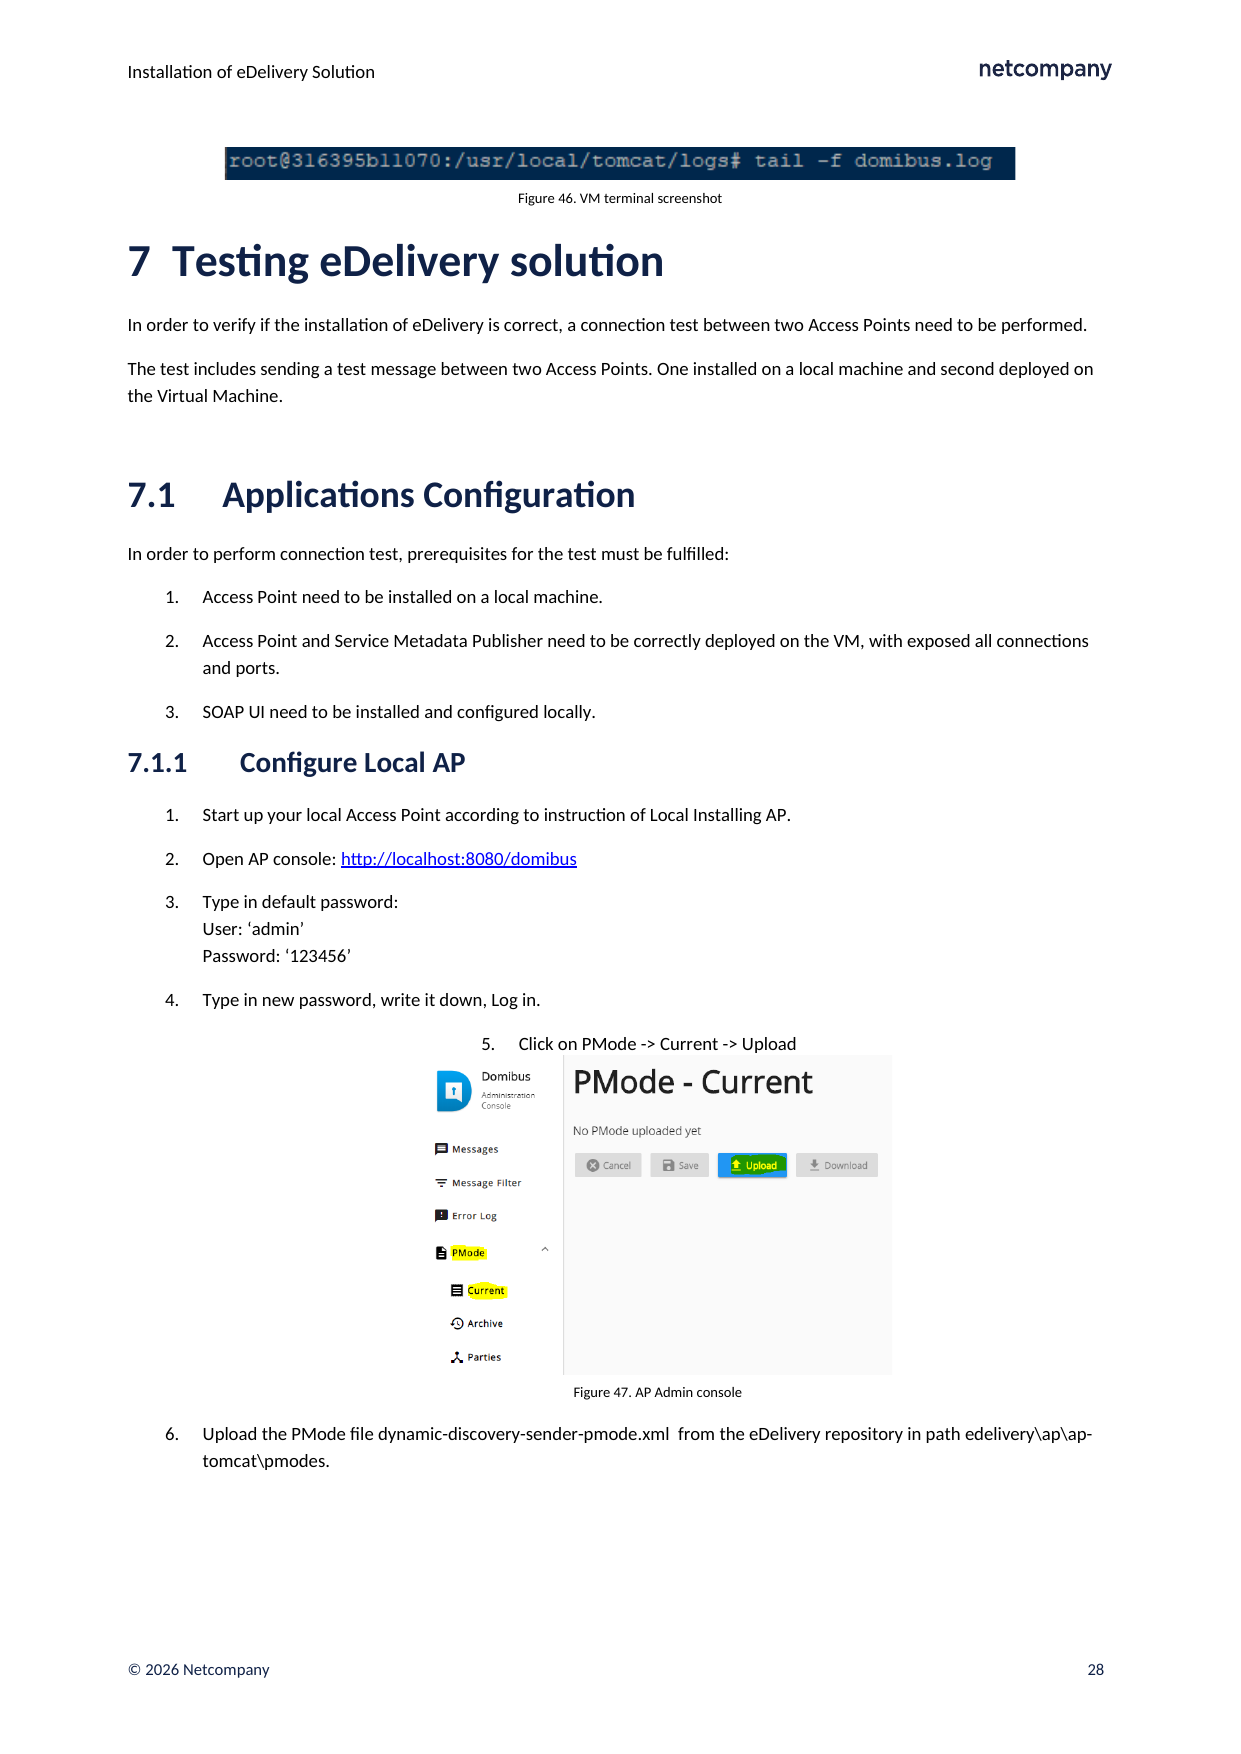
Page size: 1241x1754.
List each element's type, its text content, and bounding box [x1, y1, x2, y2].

text The test includes sending a test message between two Access Points. One installed on a local machine and second deployed on the Virtual Machine. [127, 353, 1113, 407]
list Access Point and Service Metadata Publisher need to be correctly deployed on the VM, with exposed all connections and ports. [165, 625, 1113, 679]
picture [224, 147, 1016, 180]
subtitle Applications Configuration [127, 471, 1113, 517]
subtitle Configure Local AP [127, 744, 1113, 779]
picture [423, 1055, 893, 1375]
text In order to perform connection test, prerequisites for the test must be fulfilled: [127, 537, 1113, 564]
list Access Point need to be installed on a local machine. [165, 581, 1113, 608]
list Start up your local Access Point according to instruction of Local Installing AP. [165, 799, 1113, 826]
subtitle Testing eDelivery solution [127, 232, 1113, 288]
list Type in new password, write it down, Log in. [165, 984, 1113, 1011]
list Type in default password: User: ‘admin’ Password: ‘123456’ [165, 886, 1113, 968]
list Open AP console: http://localhost:8080/domibus [165, 843, 1113, 870]
list SOAP UI need to be installed and configured locally. [165, 696, 1113, 723]
text In order to verify if the installation of eDelivery is correct, a connection test between two Access Points need to be performed. [127, 309, 1113, 336]
list Upload the PMode file dynamic-discovery-sender-pmode.xml from the eDelivery repository in path edelivery\ap\ap-tomcat\pmodes. [165, 1418, 1113, 1472]
